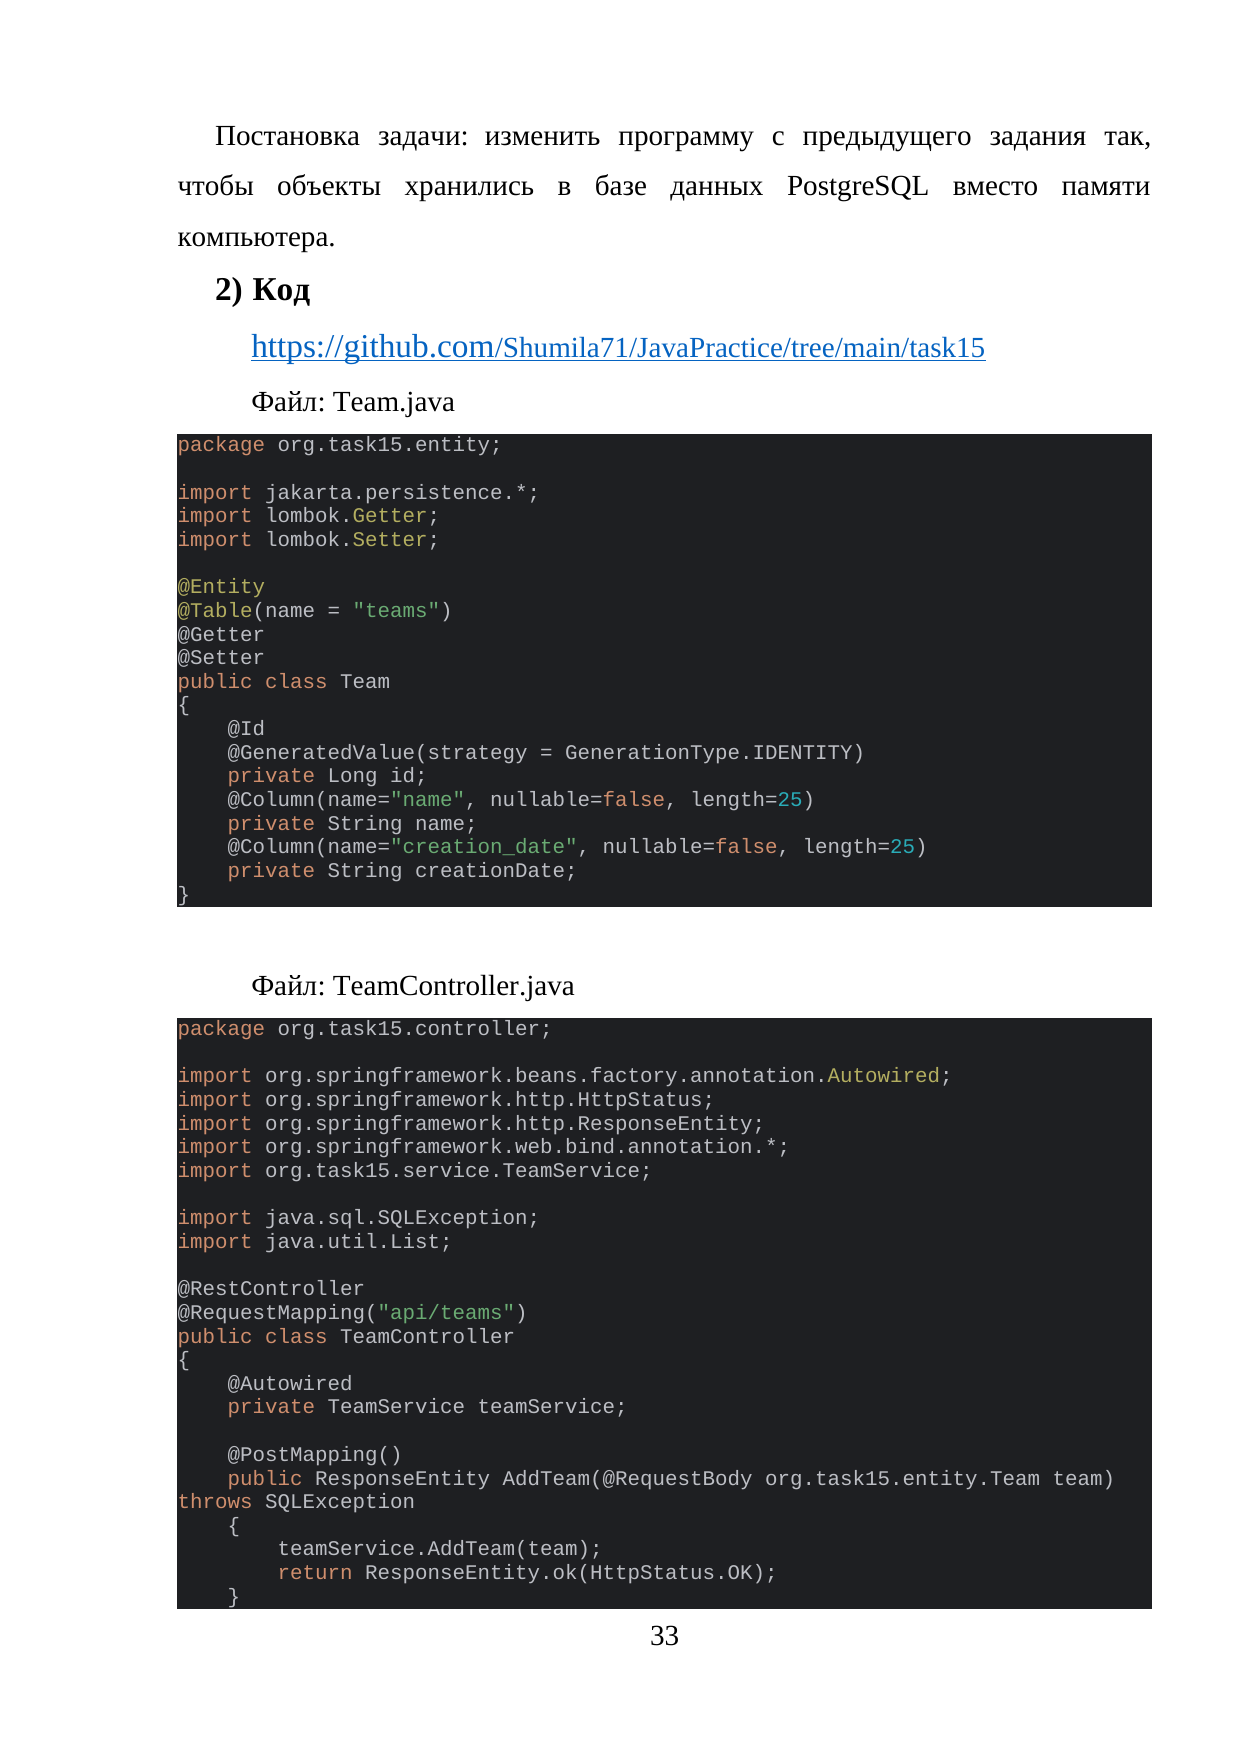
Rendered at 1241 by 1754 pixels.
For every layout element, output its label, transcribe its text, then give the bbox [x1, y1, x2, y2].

list Код [215, 269, 1152, 307]
text https://github.com/Shumila71/JavaPractice/tree/main/task15 [177, 327, 1152, 365]
text package org.task15.entity; import jakarta.persistence.*; import lombok.Getter; import lombok.Setter; @Entity @Table(name = "teams") @Getter @Setter public class Team { @Id @GeneratedValue(strategy = GenerationType.IDENTITY) private Long id; @Column(name="name", nullable=false, length=25) private String name; @Column(name="creation_date", nullable=false, length=25) private String creationDate; } [177, 434, 1152, 907]
text Файл: Team.java [177, 384, 1152, 418]
text Файл: TeamController.java [177, 968, 1152, 1001]
text Постановка задачи: изменить программу с предыдущего задания так, чтобы объекты хранились в базе данных PostgreSQL вместо памяти компьютера. [177, 118, 1152, 252]
